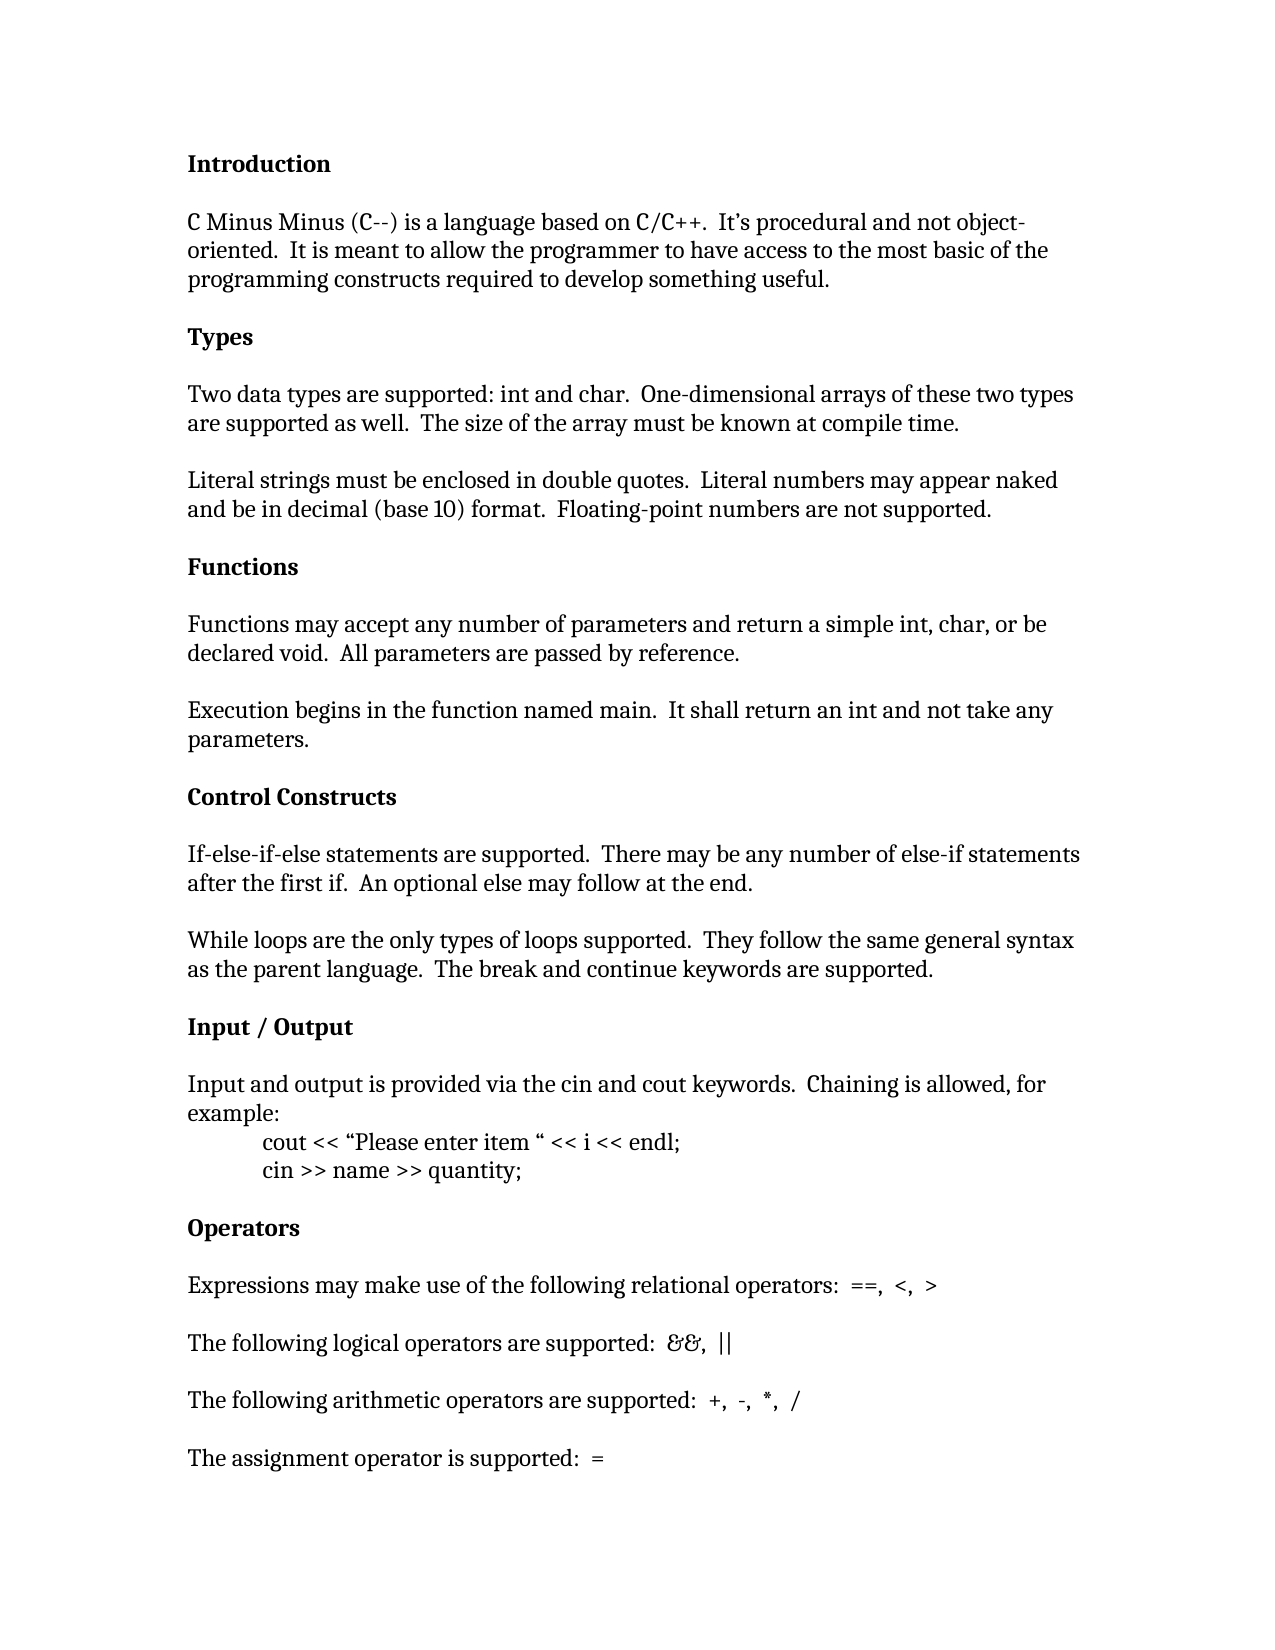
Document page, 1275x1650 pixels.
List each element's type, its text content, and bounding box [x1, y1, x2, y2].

text Input and output is provided via the cin and cout keywords. Chaining is allowed, for example: [187, 1070, 1087, 1127]
text The assignment operator is supported: = [187, 1444, 1087, 1472]
text Operators [187, 1214, 1087, 1242]
text Introduction [187, 150, 1087, 179]
text C Minus Minus (C--) is a language based on C/C++. It’s procedural and not object-oriented. It is meant to allow the programmer to have access to the most basic of the programming constructs required to develop something useful. [187, 207, 1087, 294]
text Execution begins in the function named main. It shall return an int and not take any parameters. [187, 696, 1087, 754]
text Literal strings must be enclosed in double quotes. Literal numbers may appear naked and be in decimal (base 10) format. Floating-point numbers are not supported. [187, 466, 1087, 524]
text The following arithmetic operators are supported: +, -, *, / [187, 1386, 1087, 1415]
text If-else-if-else statements are supported. There may be any number of else-if statements after the first if. An optional else may follow at the end. [187, 840, 1087, 897]
text Two data types are supported: int and char. One-dimensional arrays of these two types are supported as well. The size of the array must be known at compile time. [187, 380, 1087, 437]
text Functions [187, 552, 1087, 581]
text The following logical operators are supported: &&, || [187, 1329, 1087, 1357]
text Types [187, 322, 1087, 351]
text Functions may accept any number of parameters and return a simple int, char, or be declared void. All parameters are passed by reference. [187, 610, 1087, 667]
text Expressions may make use of the following relational operators: ==, <, > [187, 1271, 1087, 1300]
text Control Constructs [187, 782, 1087, 811]
text cout << “Please enter item “ << i << endl; [187, 1127, 1087, 1156]
text While loops are the only types of loops supported. They follow the same general syntax as the parent language. The break and continue keywords are supported. [187, 926, 1087, 984]
text cin >> name >> quantity; [187, 1156, 1087, 1185]
text Input / Output [187, 1012, 1087, 1041]
